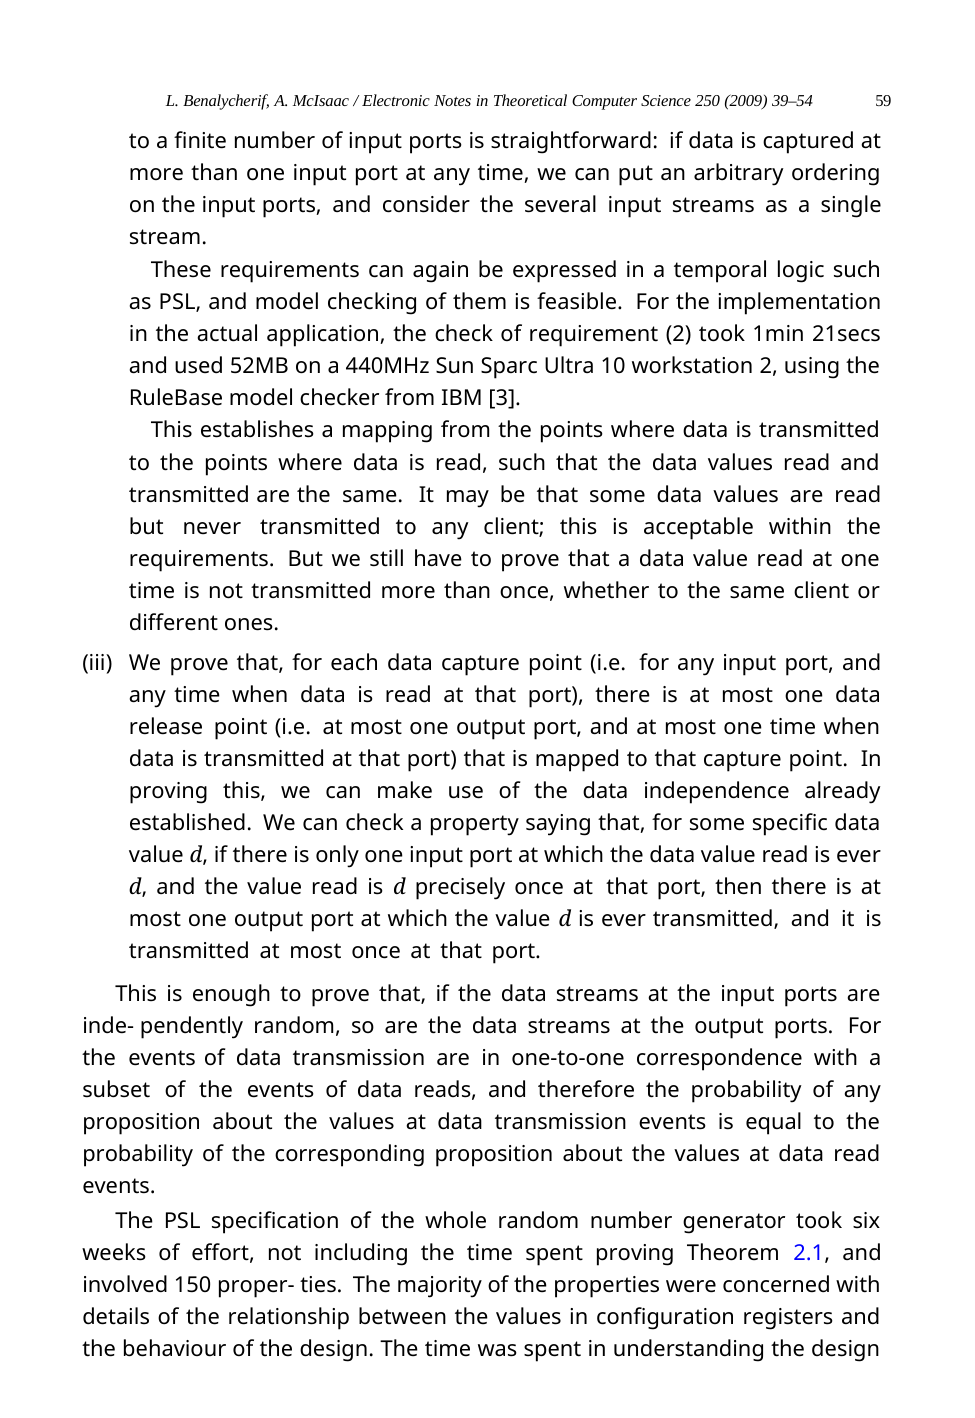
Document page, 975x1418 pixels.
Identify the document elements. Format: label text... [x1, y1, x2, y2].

list We prove that, for each data capture point (i.e. for any input port, and any time when data is read at that port), there is at most one data release point (i.e. at most one output port, and at most one time when data is transmitted at that port) that is mapped to that capture point. In proving this, we can make use of the data independence already established. We can check a property saying that, for some specific data value d, if there is only one input port at which the data value read is ever d, and the value read is d precisely once at that port, then there is at most one output port at which the value d is ever transmitted, and it is transmitted at most once at that port. [82, 647, 882, 965]
text to a finite number of input ports is straightforward: if data is captured at more than one input port at any time, we can put an arbitrary ordering on the input ports, and consider the several input streams as a single stream. [129, 125, 882, 251]
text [82, 1205, 881, 1363]
text This is enough to prove that, if the data streams at the input ports are inde- pendently random, so are the data streams at the output ports. For the events of data transmission are in one-to-one correspondence with a subset of the events of data reads, and therefore the probability of any proposition about the values at data transmission events is equal to the probability of the corresponding proposition about the values at data read events. [82, 978, 882, 1200]
text This establishes a mapping from the points where data is transmitted to the points where data is read, such that the data values read and transmitted are the same. It may be that some data values are read but never transmitted to any client; this is acceptable within the requirements. But we still have to prove that a data value read at one time is not transmitted more than once, whether to the same client or different ones. [129, 414, 881, 637]
text These requirements can again be expressed in a temporal logic such as PSL, and model checking of them is feasible. For the implementation in the actual application, the check of requirement (2) took 1min 21secs and used 52MB on a 440MHz Sun Sparc Ultra 10 workstation 2, using the RuleBase model checker from IBM [3]. [129, 253, 882, 412]
